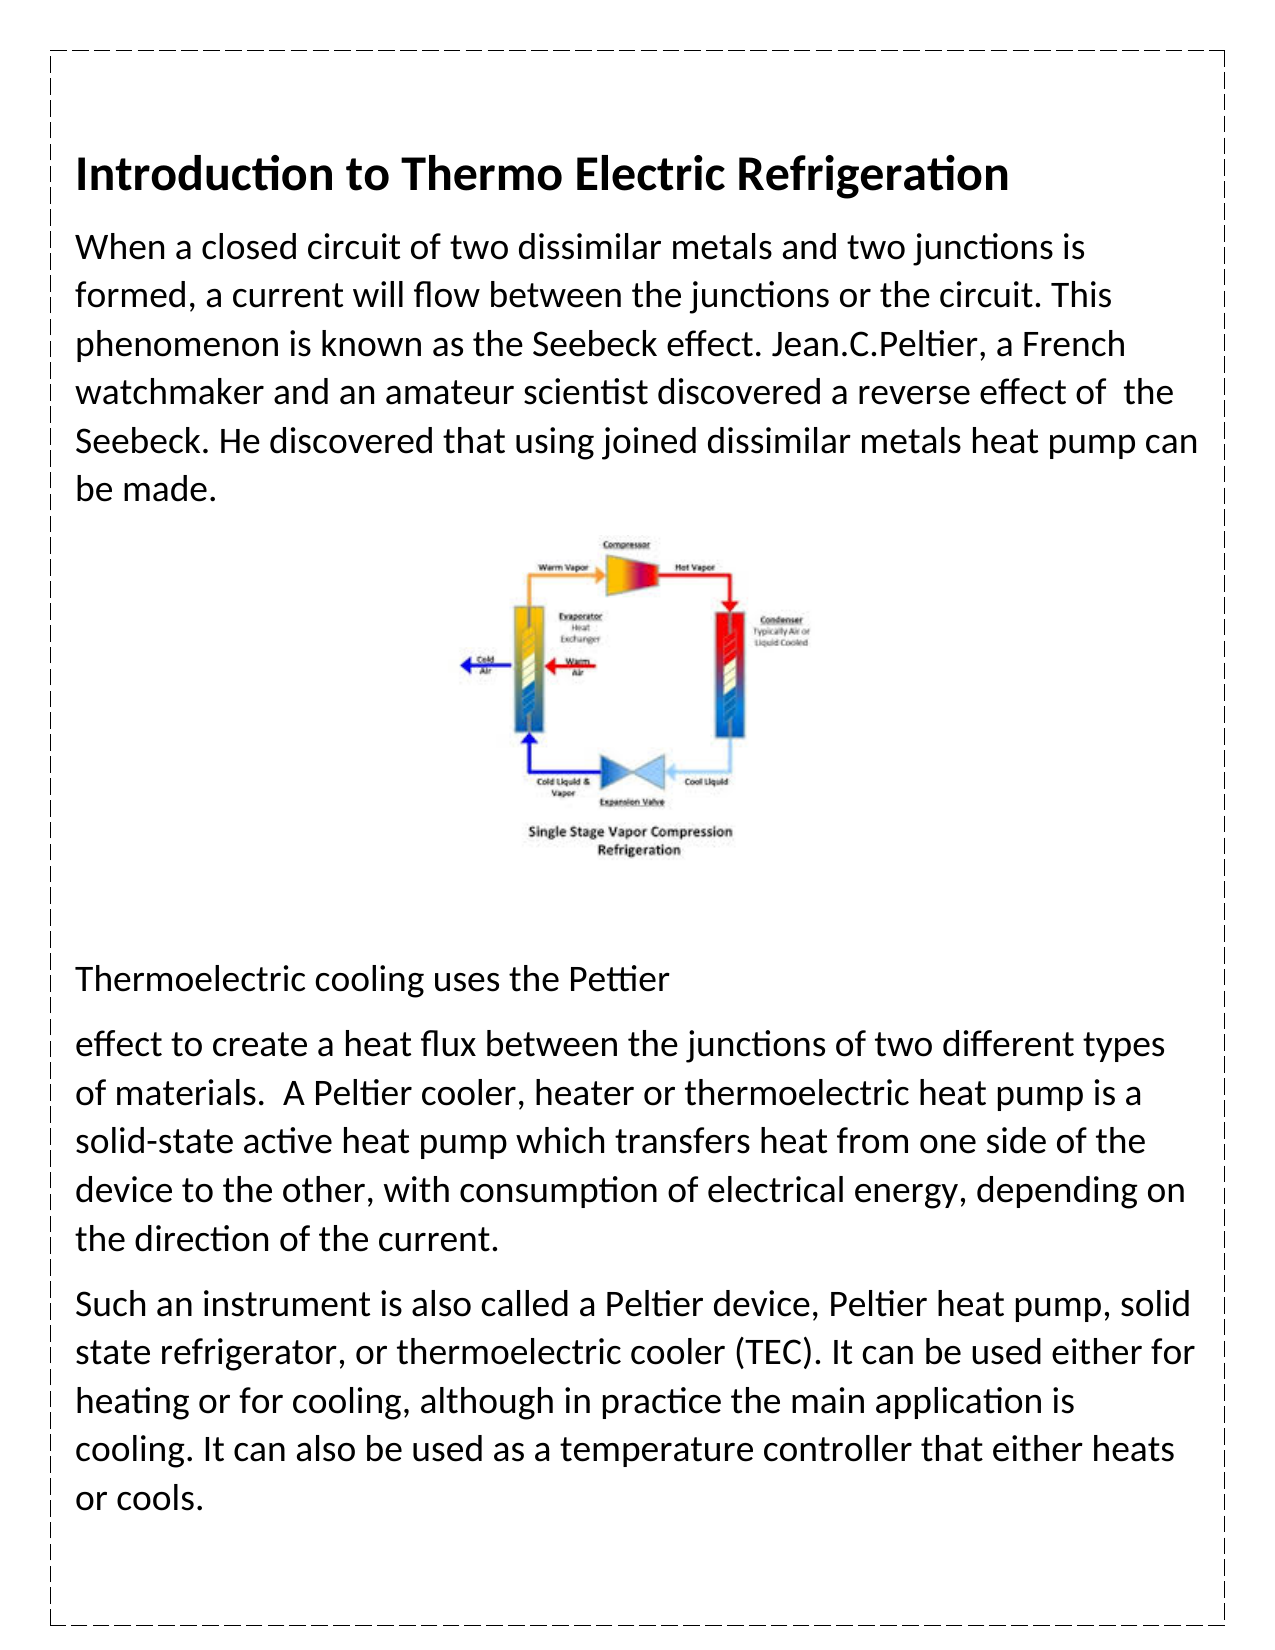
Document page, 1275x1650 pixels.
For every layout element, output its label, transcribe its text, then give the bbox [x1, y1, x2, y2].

text effect to create a heat flux between the junctions of two different types of materials. A Peltier cooler, heater or thermoelectric heat pump is a solid-state active heat pump which transfers heat from one side of the device to the other, with consumption of electrical energy, depending on the direction of the current. [75, 1020, 1200, 1260]
text Such an instrument is also called a Peltier device, Peltier heat pump, solid state refrigerator, or thermoelectric cooler (TEC). It can be used either for heating or for cooling, although in practice the main application is cooling. It can also be used as a temperature controller that either heats or cools. [75, 1280, 1200, 1520]
text Thermoelectric cooling uses the Pettier [75, 955, 1200, 1001]
text Introduction to Thermo Electric Refrigeration [75, 141, 1200, 202]
picture [447, 535, 819, 868]
text When a closed circuit of two dissimilar metals and two junctions is formed, a current will flow between the junctions or the circuit. This phenomenon is known as the Seebeck effect. Jean.C.Peltier, a French watchmaker and an amateur scientist discovered a reverse effect of the Seebeck. He discovered that using joined dissimilar metals heat pump can be made. [75, 223, 1200, 511]
